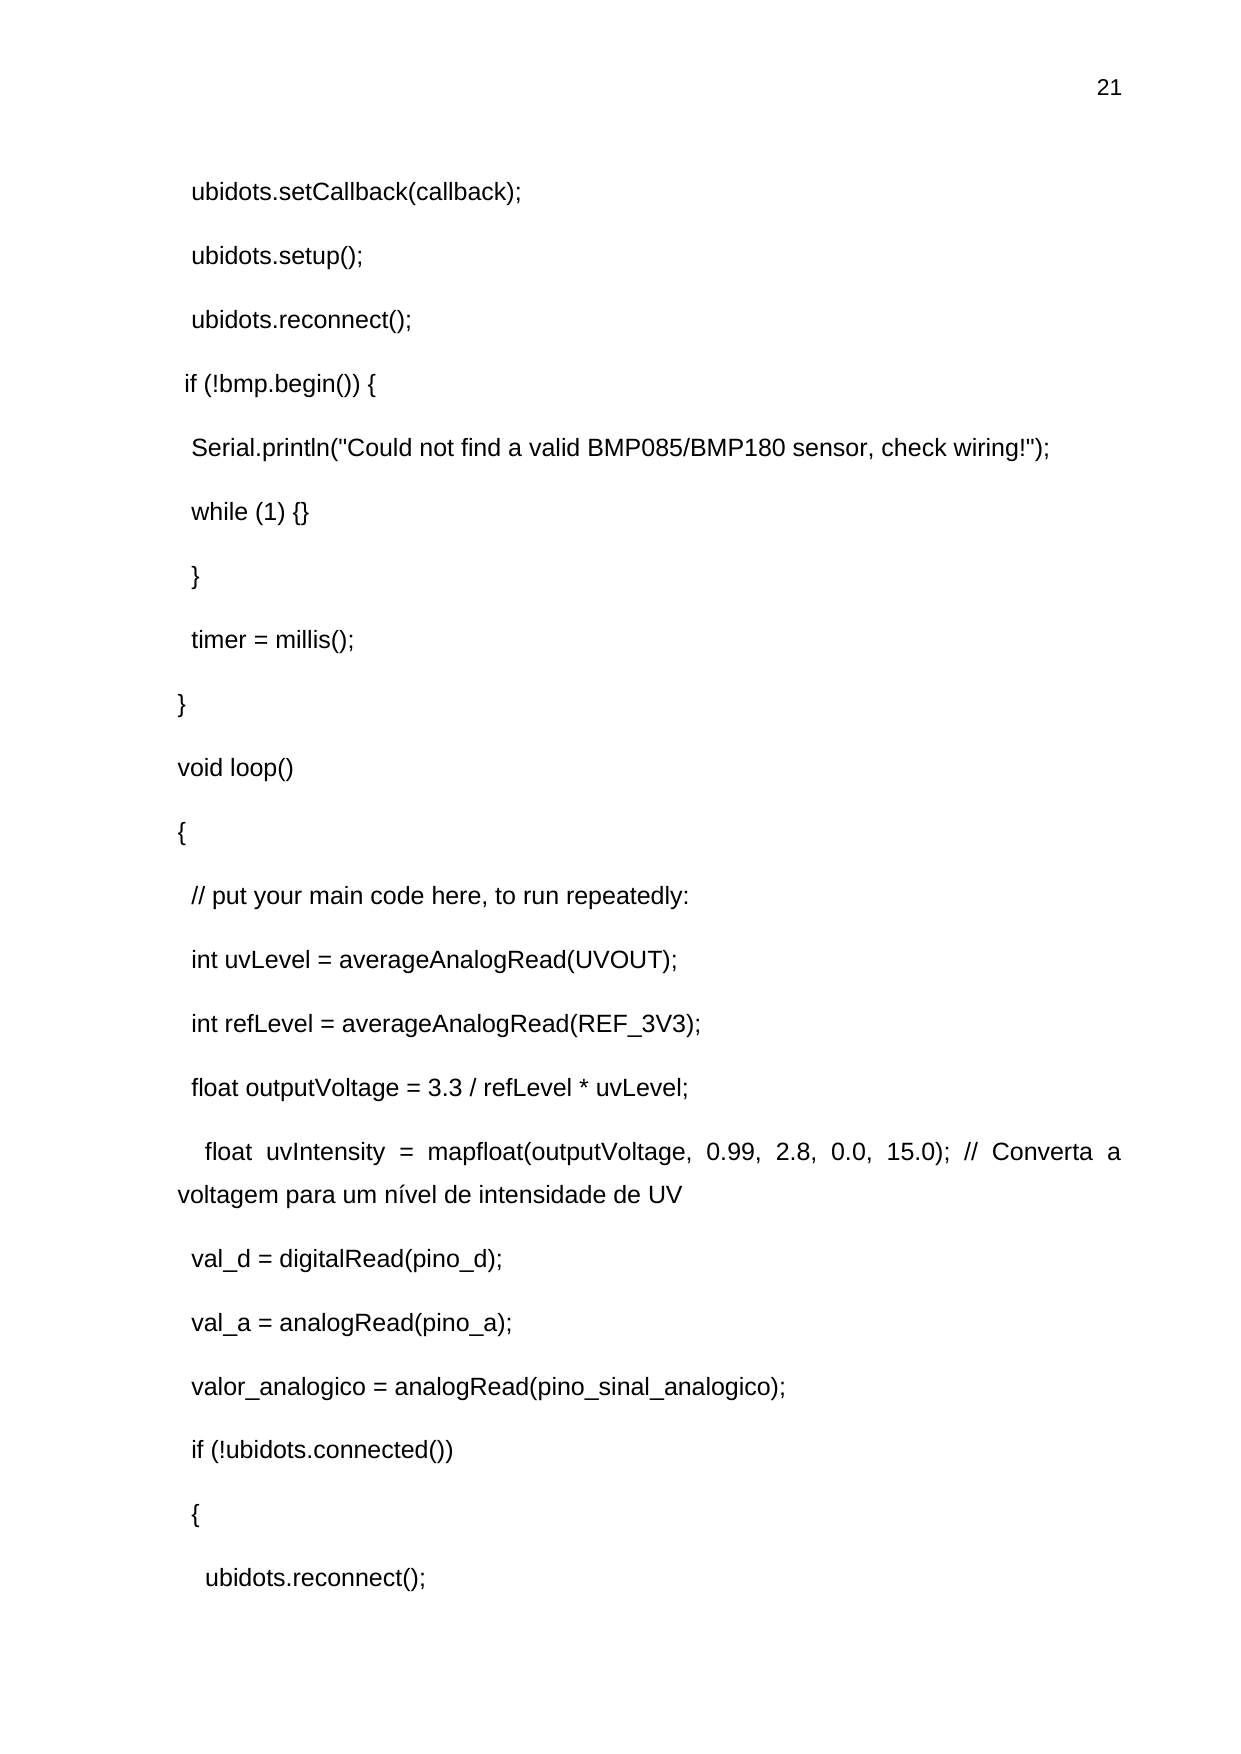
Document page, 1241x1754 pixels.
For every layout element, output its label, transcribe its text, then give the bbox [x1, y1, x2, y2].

text // put your main code here, to run repeatedly: [177, 881, 1122, 909]
text } [177, 561, 1122, 590]
text float uvIntensity = mapfloat(outputVoltage, 0.99, 2.8, 0.0, 15.0); // Converta a voltagem para um nível de intensidade de UV [177, 1137, 1122, 1208]
text val_d = digitalRead(pino_d); [177, 1244, 1122, 1272]
text if (!bmp.begin()) { [177, 369, 1122, 398]
text ubidots.setCallback(callback); [177, 177, 1122, 206]
text float outputVoltage = 3.3 / refLevel * uvLevel; [177, 1073, 1122, 1101]
text if (!ubidots.connected()) [177, 1436, 1122, 1464]
text int uvLevel = averageAnalogRead(UVOUT); [177, 945, 1122, 973]
text ubidots.reconnect(); [177, 1563, 1122, 1592]
text val_a = analogRead(pino_a); [177, 1308, 1122, 1336]
text { [177, 1499, 1122, 1528]
text valor_analogico = analogRead(pino_sinal_analogico); [177, 1372, 1122, 1400]
text ubidots.setup(); [177, 241, 1122, 270]
text { [177, 817, 1122, 846]
text ubidots.reconnect(); [177, 305, 1122, 334]
text int refLevel = averageAnalogRead(REF_3V3); [177, 1009, 1122, 1037]
text while (1) {} [177, 497, 1122, 526]
text void loop() [177, 753, 1122, 782]
text Serial.println("Could not find a valid BMP085/BMP180 sensor, check wiring!"); [177, 433, 1122, 462]
text } [177, 689, 1122, 718]
text timer = millis(); [177, 625, 1122, 654]
